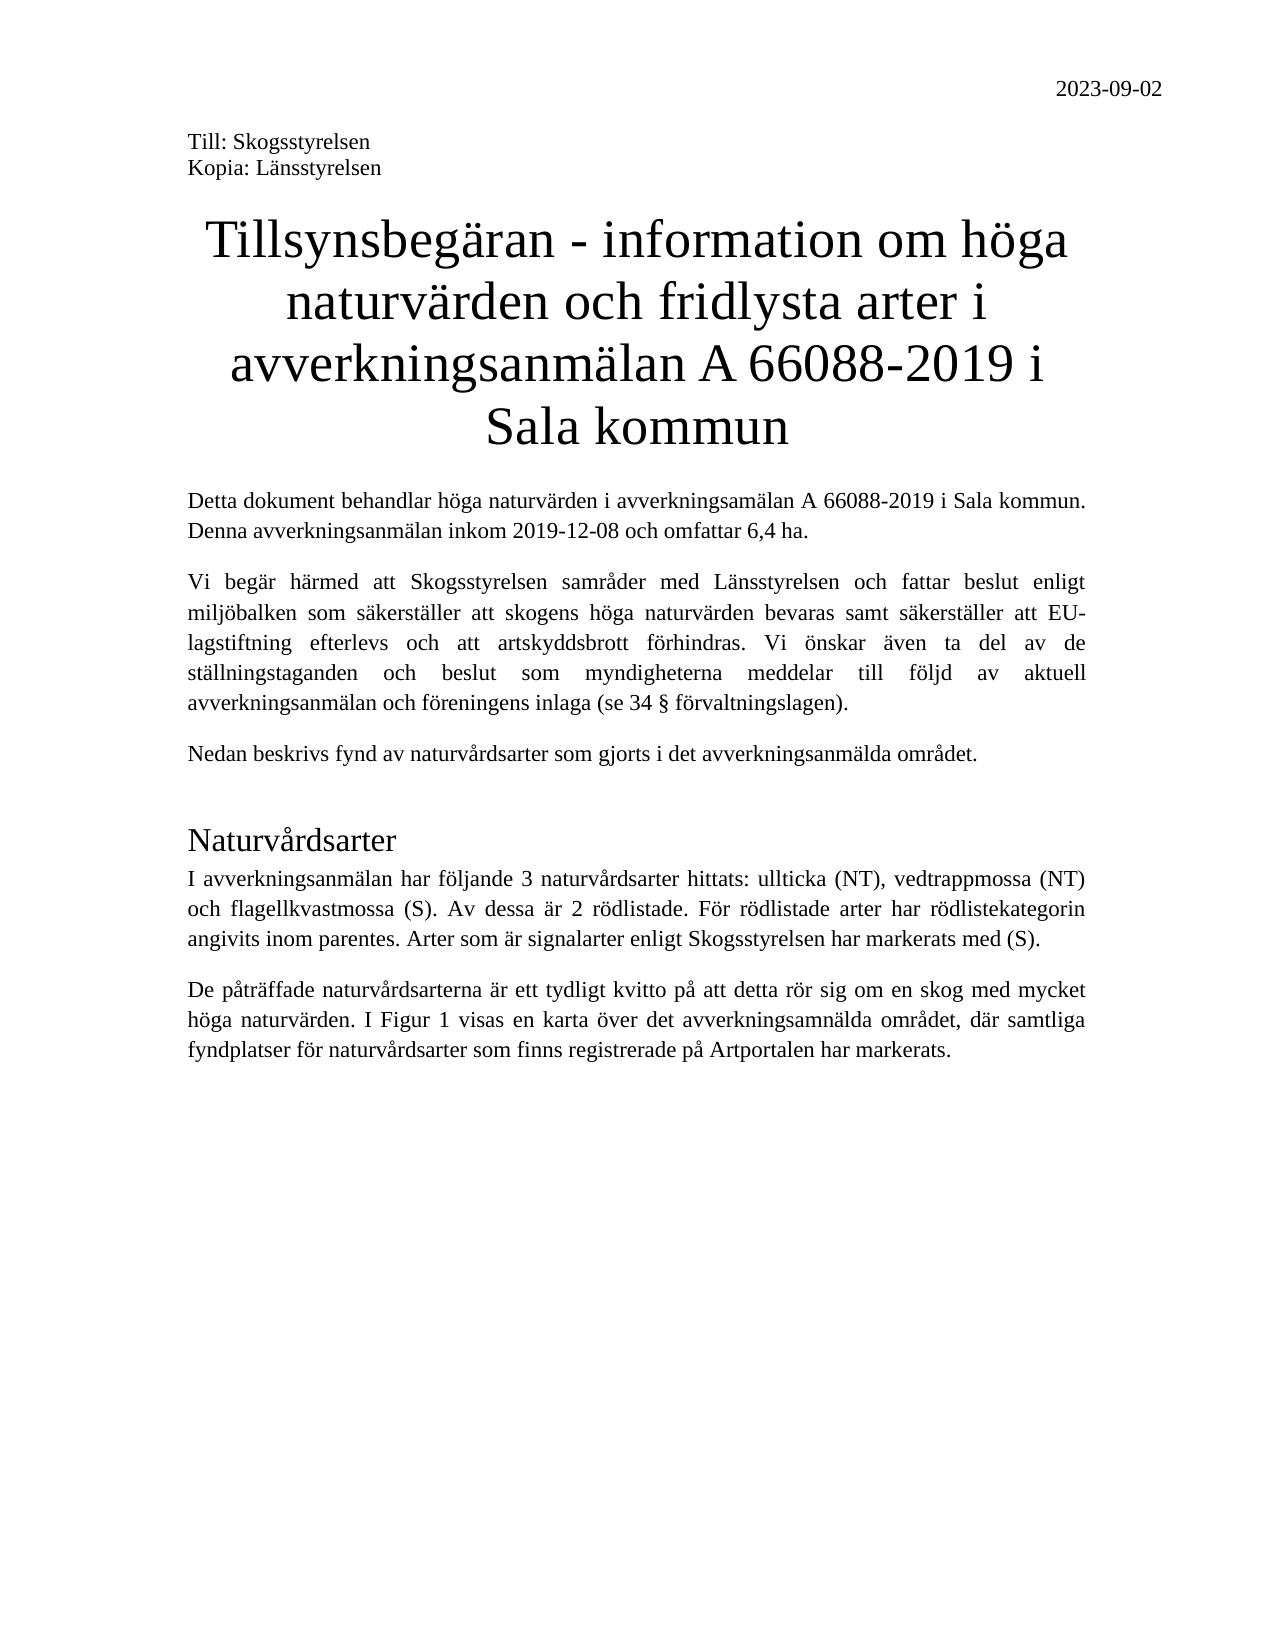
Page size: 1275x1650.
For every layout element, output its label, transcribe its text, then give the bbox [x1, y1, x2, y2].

text Vi begär härmed att Skogsstyrelsen samråder med Länsstyrelsen och fattar beslut enligt miljöbalken som säkerställer att skogens höga naturvärden bevaras samt säkerställer att EU-lagstiftning efterlevs och att artskyddsbrott förhindras. Vi önskar även ta del av de ställningstaganden och beslut som myndigheterna meddelar till följd av aktuell avverkningsanmälan och föreningens inlaga (se 34 § förvaltningslagen). [187, 568, 1087, 716]
title Tillsynsbegäran - information om höga naturvärden och fridlysta arter i avverkningsanmälan A 66088-2019 i Sala kommun [187, 207, 1087, 456]
text Nedan beskrivs fynd av naturvårdsarter som gjorts i det avverkningsanmälda området. [187, 740, 1087, 767]
text De påträffade naturvårdsarterna är ett tydligt kvitto på att detta rör sig om en skog med mycket höga naturvärden. I Figur 1 visas en karta över det avverkningsamnälda området, där samtliga fyndplatser för naturvårdsarter som finns registrerade på Artportalen har markerats. [187, 976, 1087, 1063]
text I avverkningsanmälan har följande 3 naturvårdsarter hittats: ullticka (NT), vedtrappmossa (NT) och flagellkvastmossa (S). Av dessa är 2 rödlistade. För rödlistade arter har rödlistekategorin angivits inom parentes. Arter som är signalarter enligt Skogsstyrelsen har markerats med (S). [187, 864, 1087, 951]
text Detta dokument behandlar höga naturvärden i avverkningsamälan A 66088-2019 i Sala kommun. Denna avverkningsanmälan inkom 2019-12-08 och omfattar 6,4 ha. [187, 487, 1087, 544]
subtitle Naturvårdsarter [187, 821, 1087, 859]
